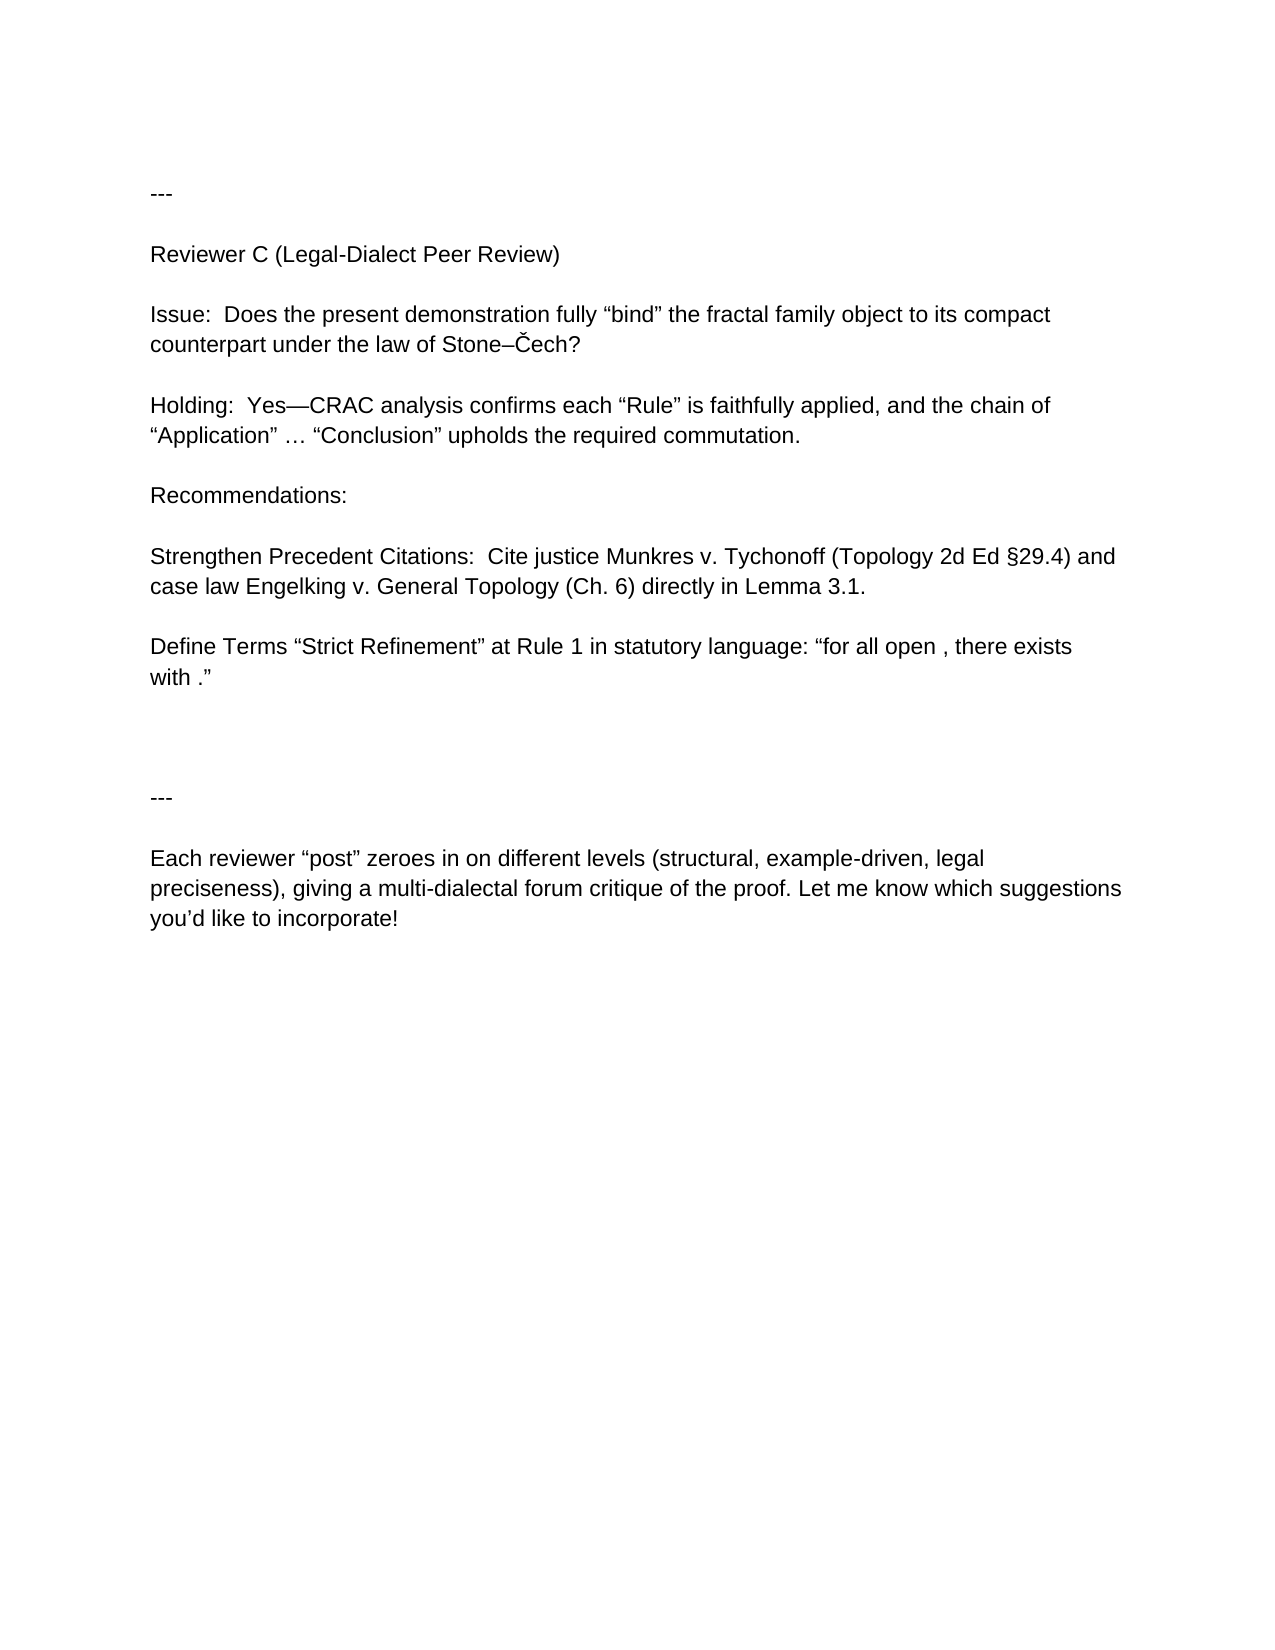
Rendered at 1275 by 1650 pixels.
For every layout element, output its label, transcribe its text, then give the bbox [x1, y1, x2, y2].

text Recommendations: [150, 482, 1125, 509]
text --- [150, 784, 1125, 811]
text Strengthen Precedent Citations: Cite justice Munkres v. Tychonoff (Topology 2d Ed §29.4) and case law Engelking v. General Topology (Ch. 6) directly in Lemma 3.1. [150, 543, 1125, 599]
text Reviewer C (Legal‑Dialect Peer Review) [150, 241, 1125, 267]
text Holding: Yes—CRAC analysis confirms each “Rule” is faithfully applied, and the chain of “Application” … “Conclusion” upholds the required commutation. [150, 392, 1125, 448]
text Issue: Does the present demonstration fully “bind” the fractal family object to its compact counterpart under the law of Stone–Čech? [150, 301, 1125, 358]
text Each reviewer “post” zeroes in on different levels (structural, example‑driven, legal preciseness), giving a multi‑dialectal forum critique of the proof. Let me know which suggestions you’d like to incorporate! [150, 845, 1125, 932]
text Define Terms “Strict Refinement” at Rule 1 in statutory language: “for all open , there exists with .” [150, 633, 1125, 690]
text --- [150, 180, 1125, 207]
